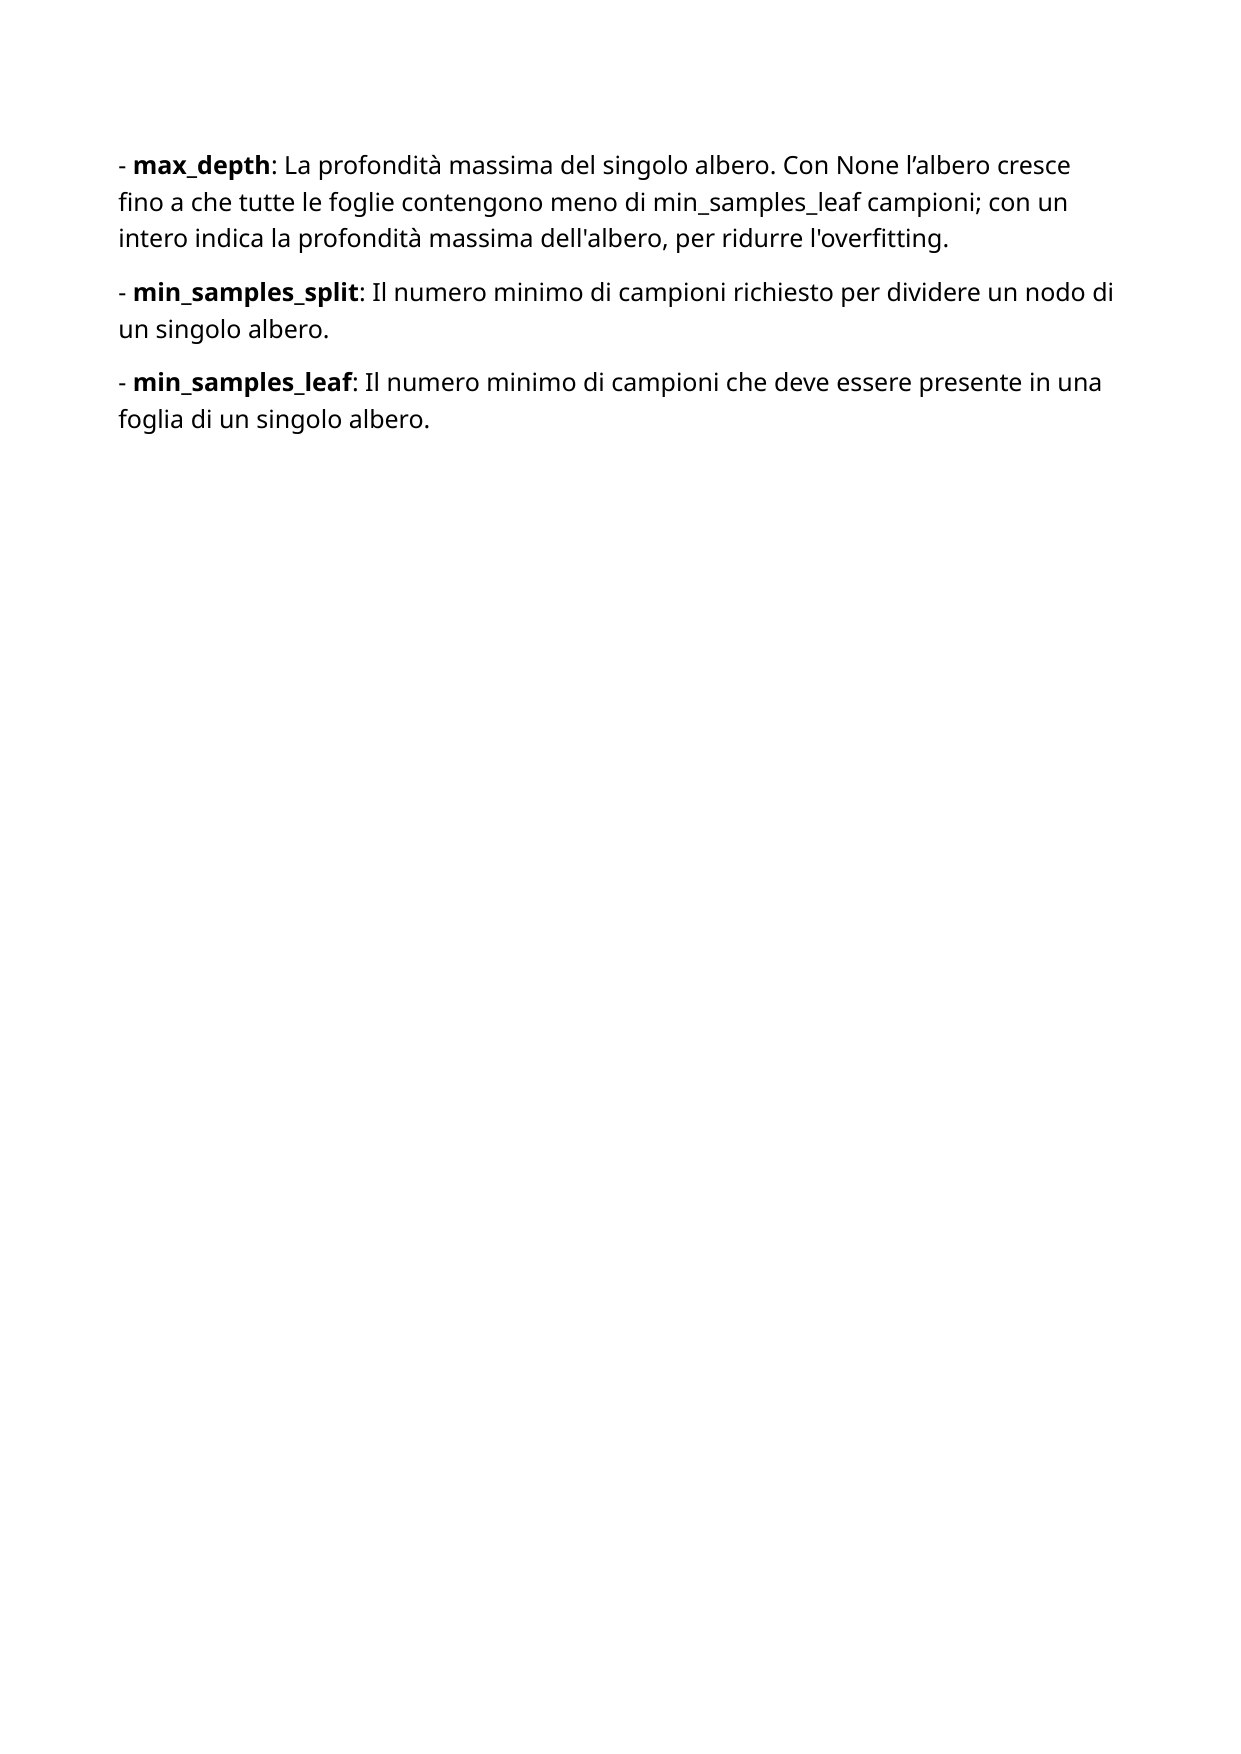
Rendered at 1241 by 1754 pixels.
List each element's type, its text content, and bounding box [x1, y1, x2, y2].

text - max_depth: La profondità massima del singolo albero. Con None l’albero cresce fino a che tutte le foglie contengono meno di min_samples_leaf campioni; con un intero indica la profondità massima dell'albero, per ridurre l'overfitting. [118, 148, 1122, 255]
text - min_samples_leaf: Il numero minimo di campioni che deve essere presente in una foglia di un singolo albero. [118, 365, 1122, 436]
text - min_samples_split: Il numero minimo di campioni richiesto per dividere un nodo di un singolo albero. [118, 274, 1122, 345]
